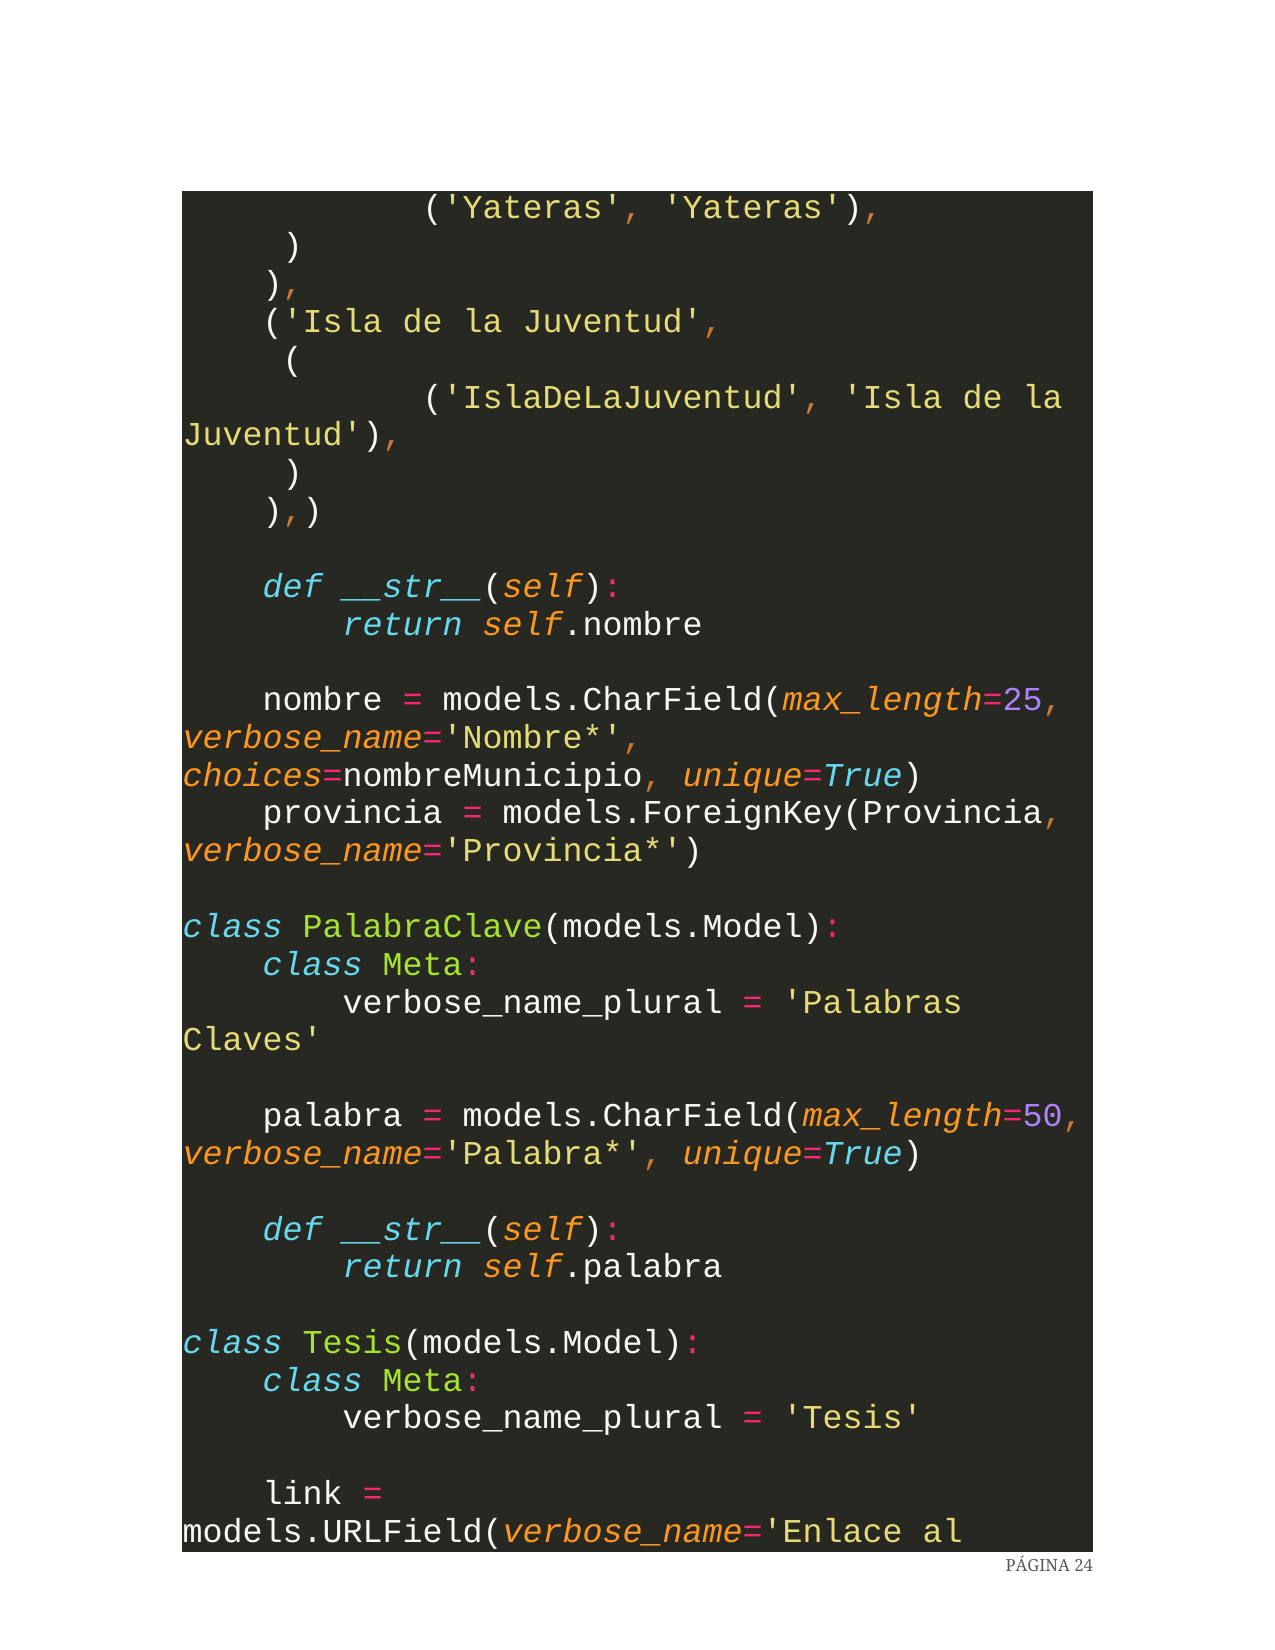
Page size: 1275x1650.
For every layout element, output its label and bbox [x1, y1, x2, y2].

text [182, 191, 1093, 1552]
